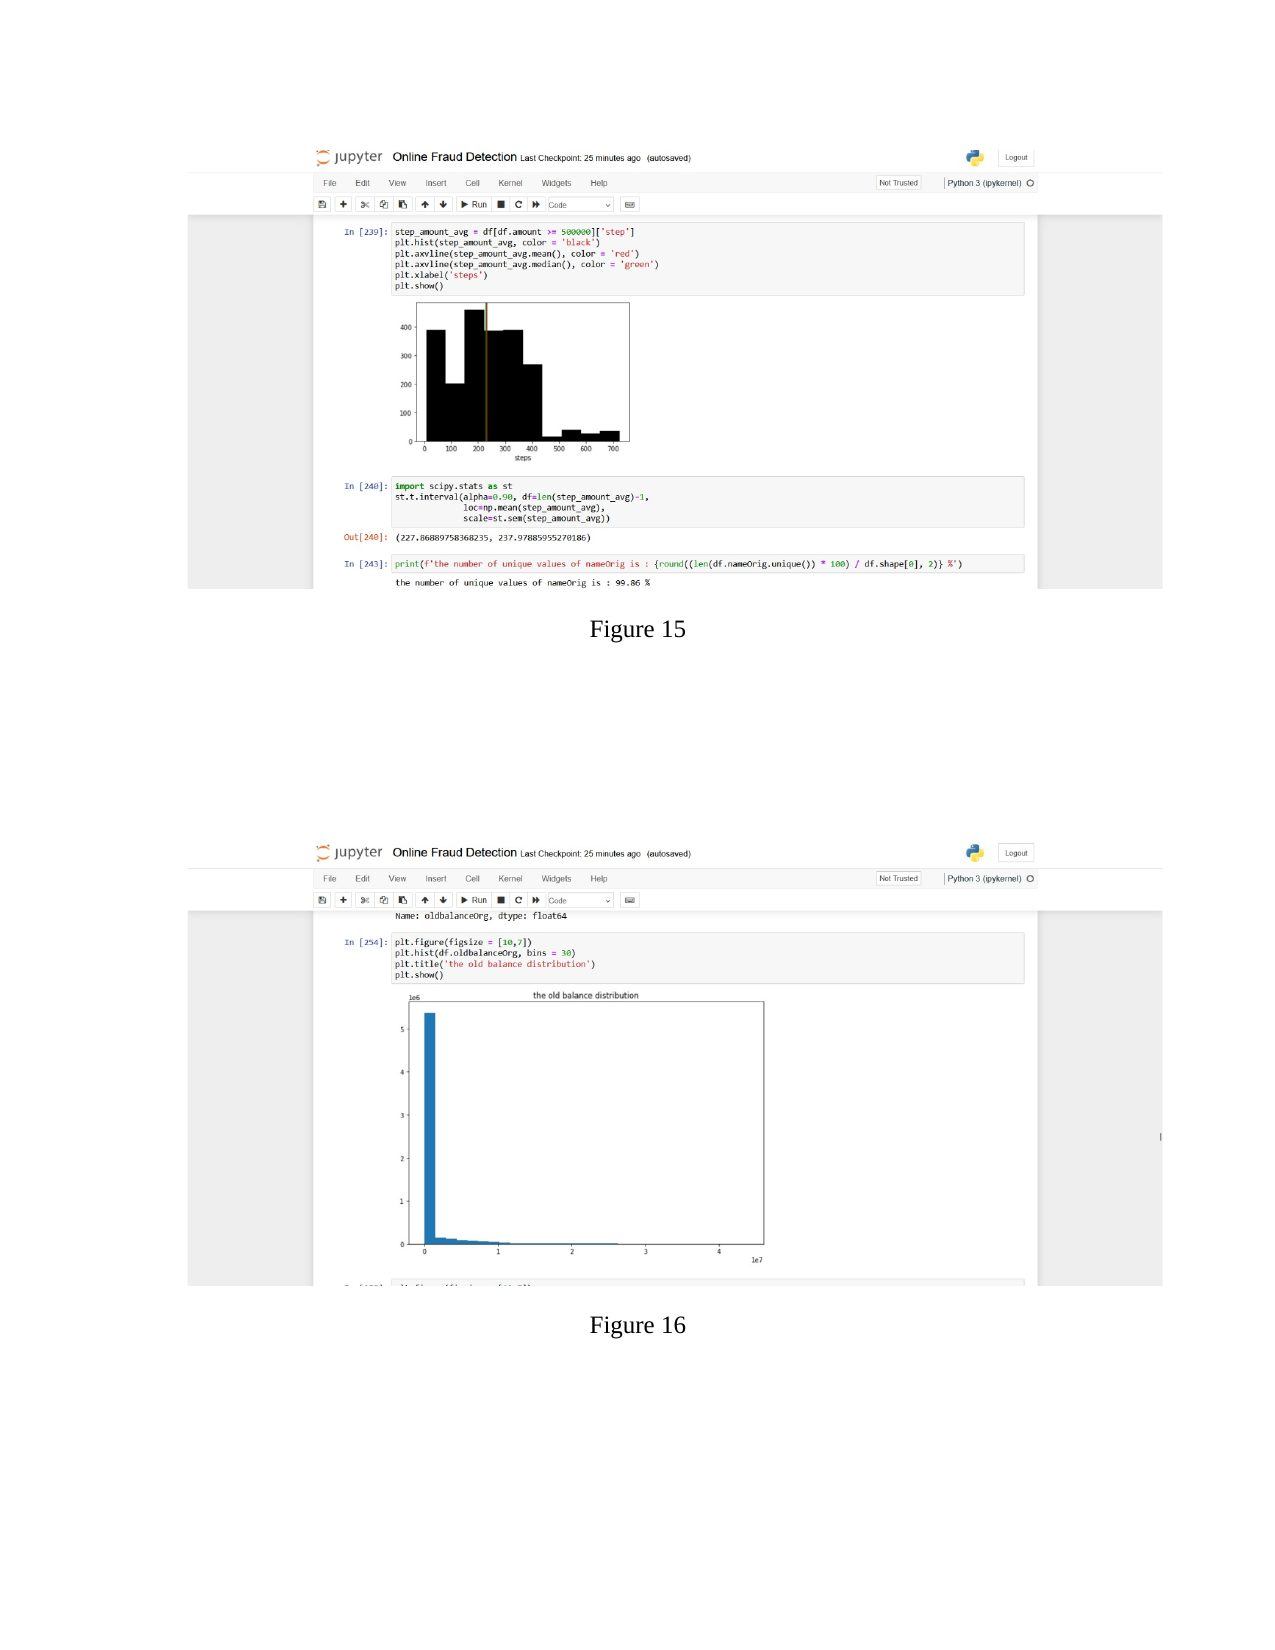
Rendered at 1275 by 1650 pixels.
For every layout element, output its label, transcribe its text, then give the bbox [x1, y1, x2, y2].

text Figure 15 [150, 614, 1125, 642]
picture [187, 841, 1163, 1286]
text Figure 16 [150, 1310, 1125, 1339]
picture [187, 150, 1163, 589]
